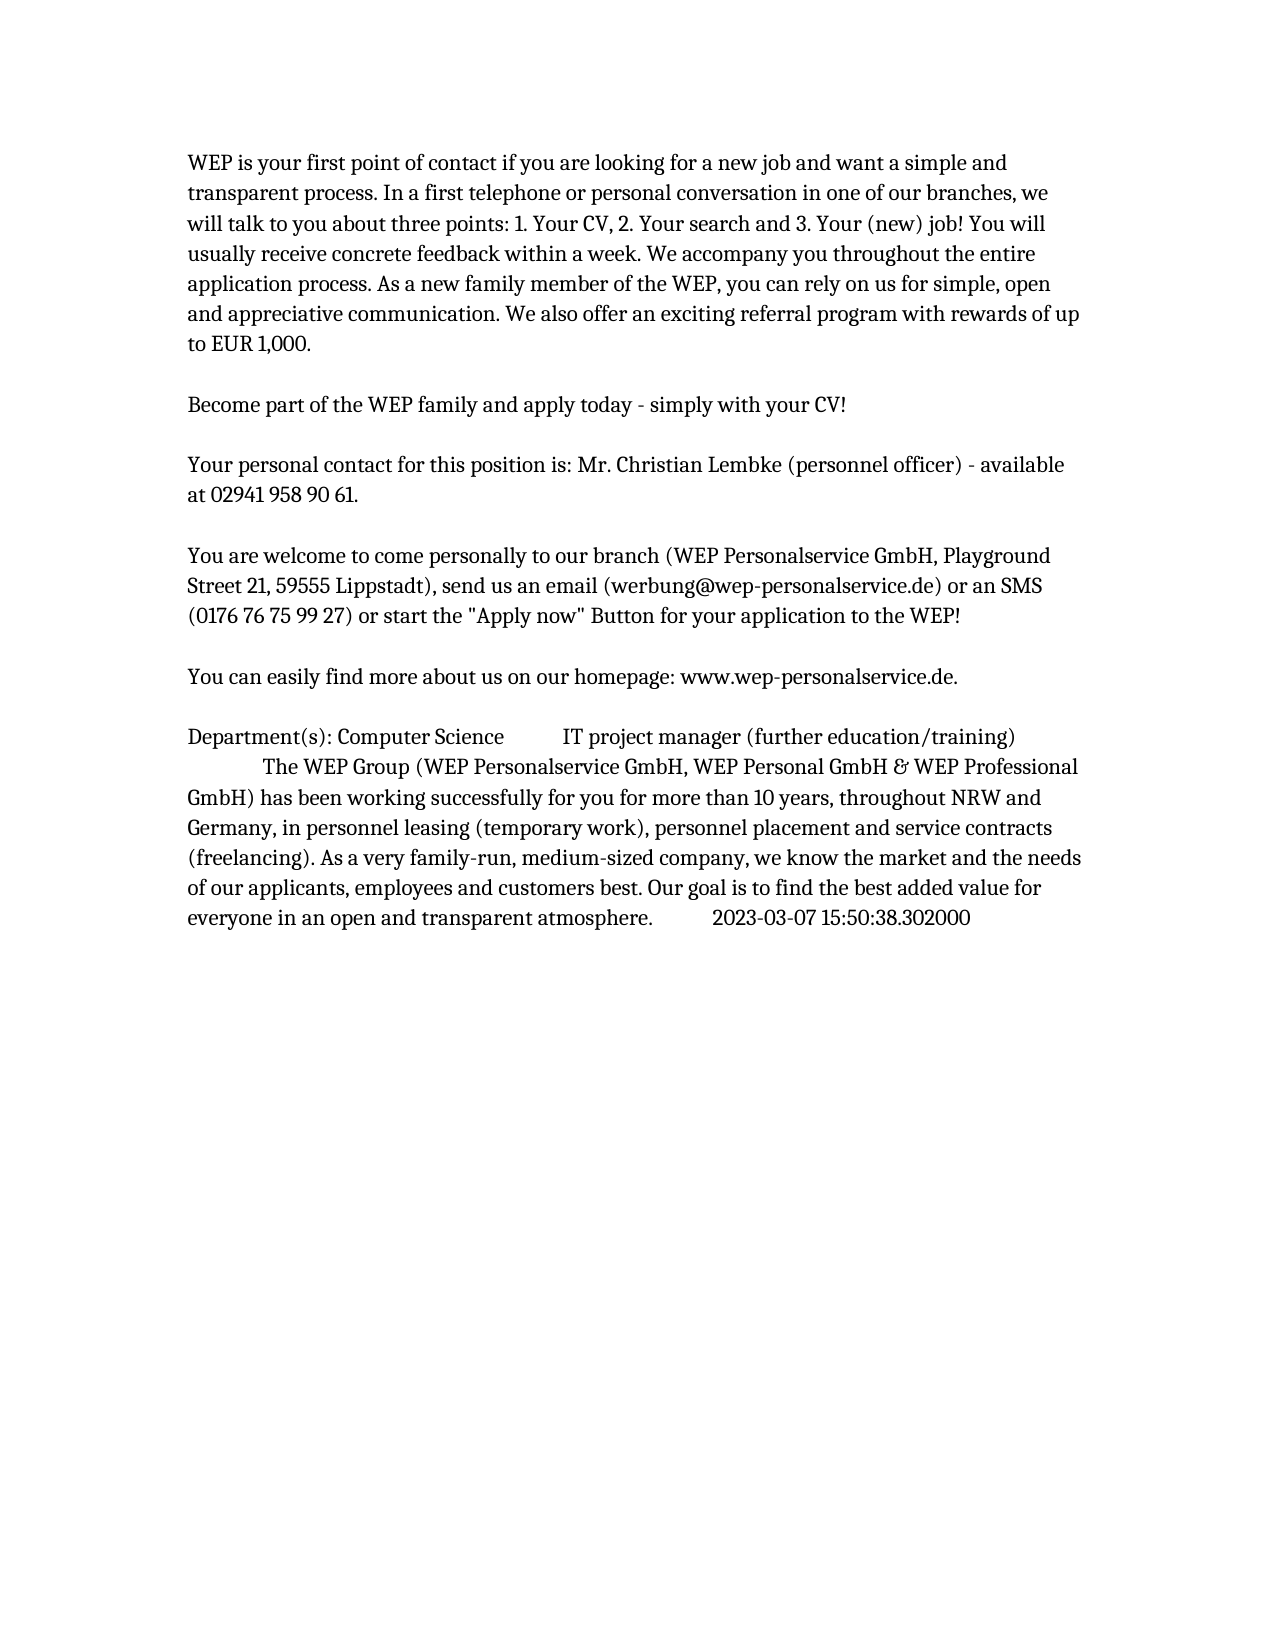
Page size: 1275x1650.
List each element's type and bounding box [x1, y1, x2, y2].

text [187, 150, 1087, 962]
